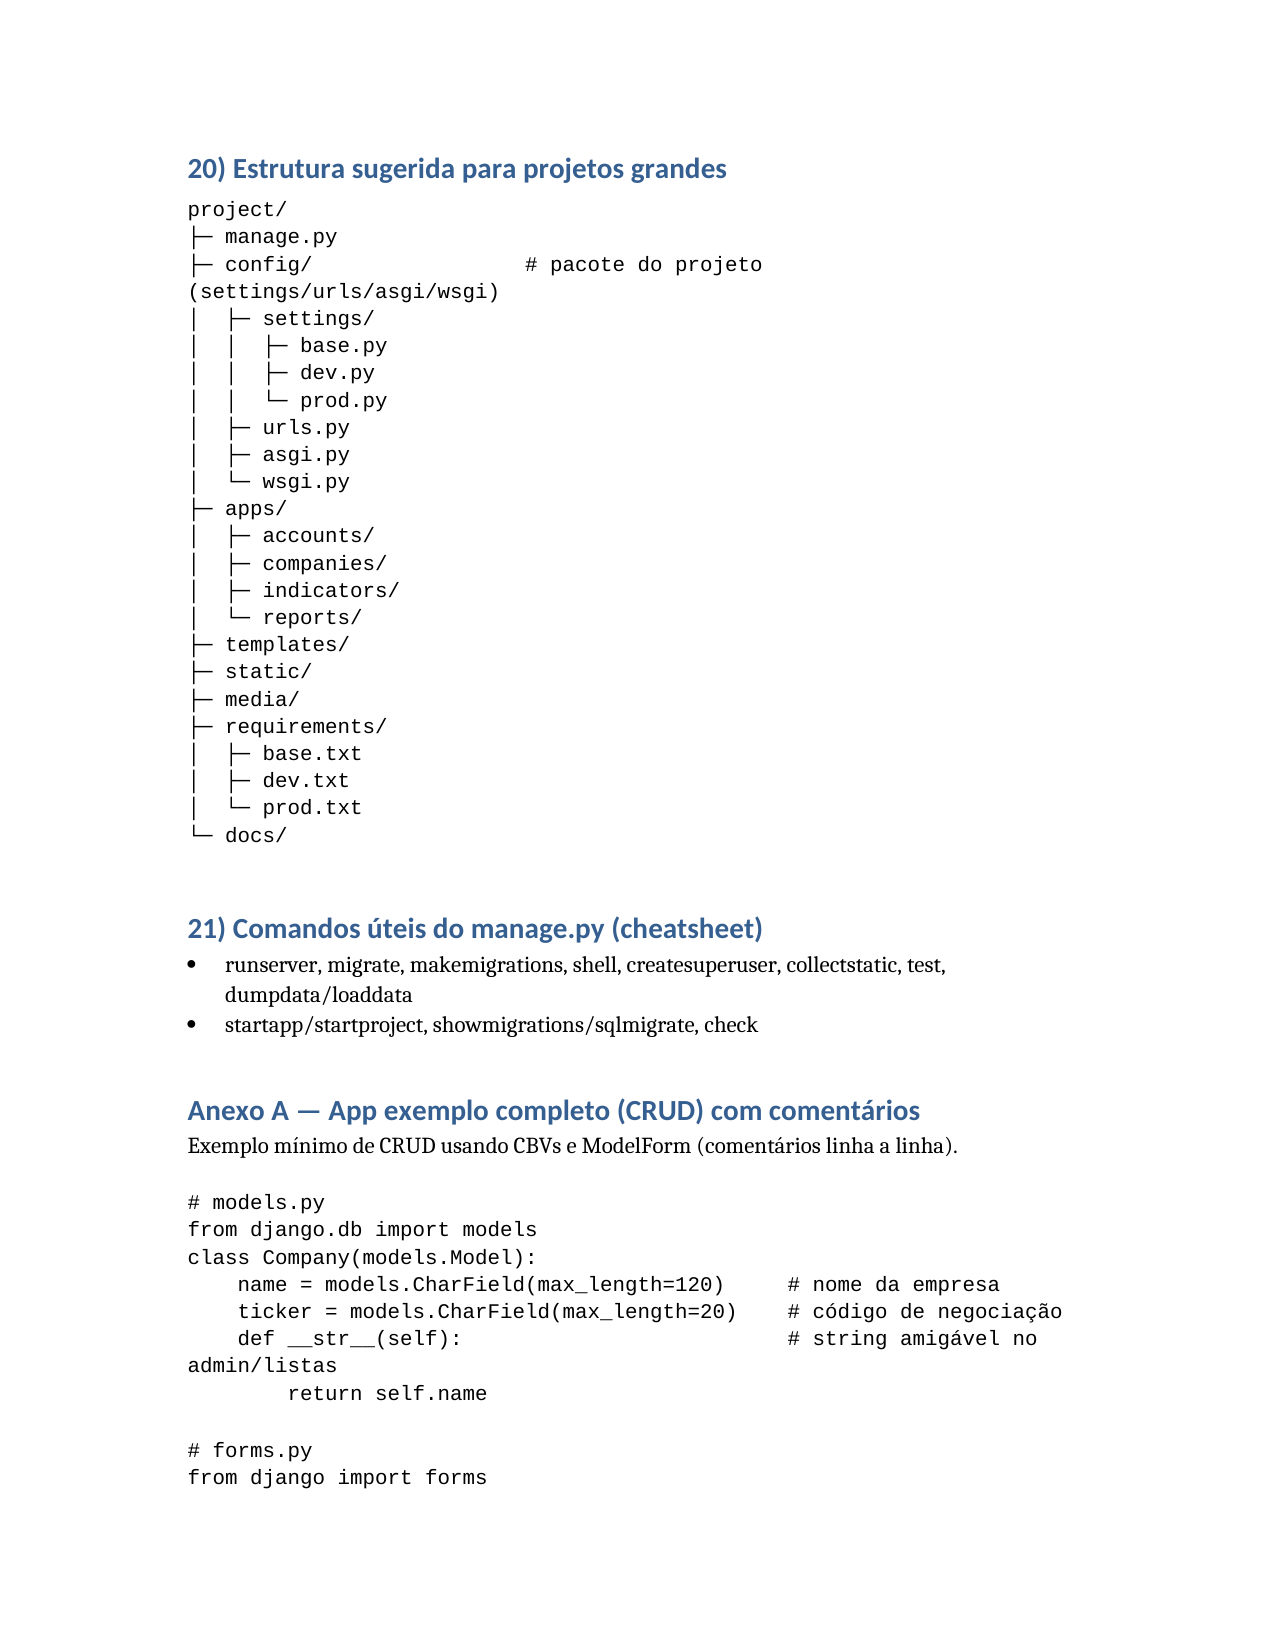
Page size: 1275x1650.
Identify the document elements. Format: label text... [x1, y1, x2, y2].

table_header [176, 1184, 1076, 1491]
list startapp/startproject, showmigrations/sqlmigrate, check [187, 1012, 1087, 1038]
text Exemplo mínimo de CRUD usando CBVs e ModelForm (comentários linha a linha). [187, 1133, 1087, 1159]
subtitle Anexo A — App exemplo completo (CRUD) com comentários [187, 1092, 1087, 1128]
list runserver, migrate, makemigrations, shell, createsuperuser, collectstatic, test, dumpdata/loaddata [187, 951, 1087, 1008]
subtitle 21) Comandos úteis do manage.py (cheatsheet) [187, 910, 1087, 946]
subtitle 20) Estrutura sugerida para projetos grandes [187, 150, 1087, 186]
table_header project/ ├─ manage.py ├─ config/ # pacote do projeto (settings/urls/asgi/wsgi) │ ├─ settings/ │ │ ├─ base.py │ │ ├─ dev.py │ │ └─ prod.py │ ├─ urls.py │ ├─ asgi.py │ └─ wsgi.py ├─ apps/ │ ├─ accounts/ │ ├─ companies/ │ ├─ indicators/ │ └─ reports/ ├─ templates/ ├─ static/ ├─ media/ ├─ requirements/ │ ├─ base.txt │ ├─ dev.txt │ └─ prod.txt └─ docs/ [176, 191, 1076, 860]
